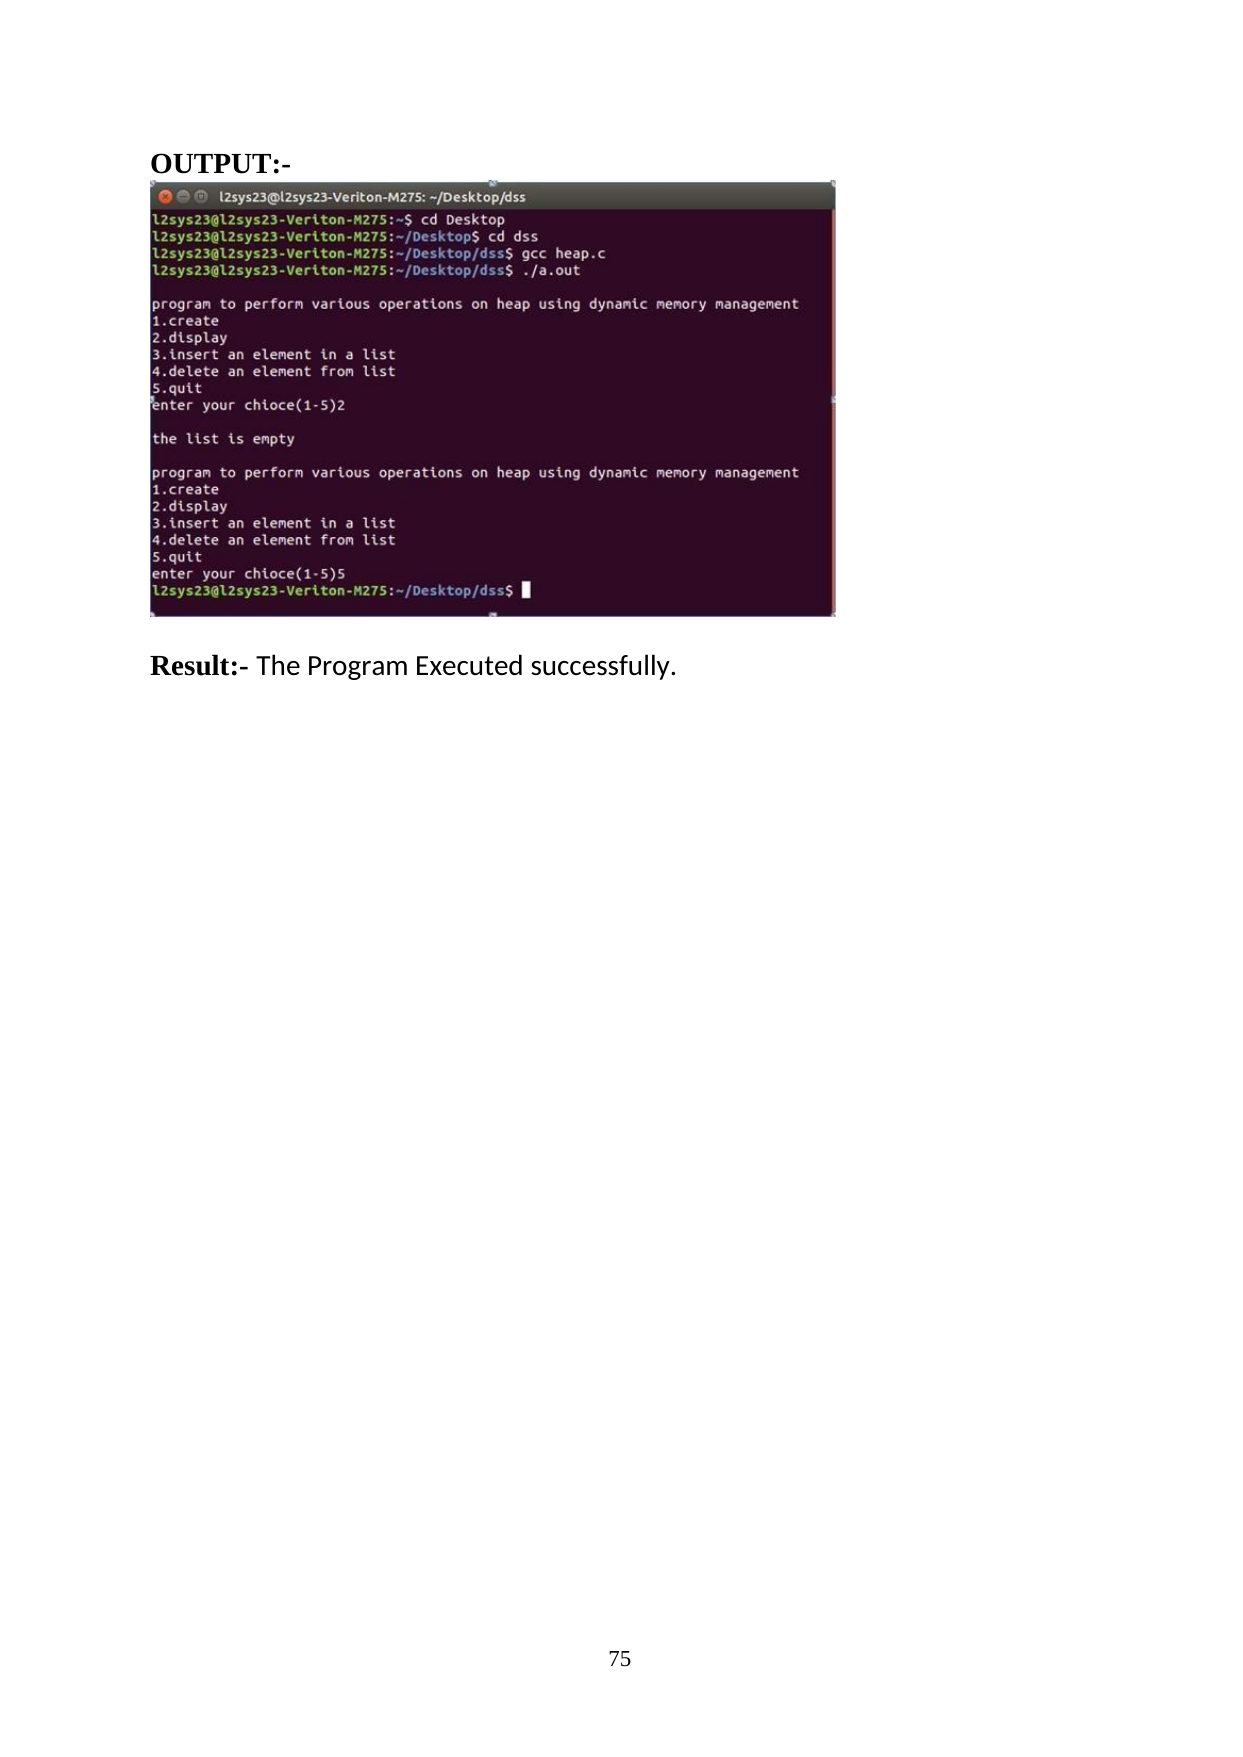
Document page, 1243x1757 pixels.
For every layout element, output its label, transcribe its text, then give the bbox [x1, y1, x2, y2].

text Result:- The Program Executed successfully. [150, 647, 1174, 683]
picture [150, 180, 836, 617]
subtitle OUTPUT:- [150, 146, 1174, 180]
